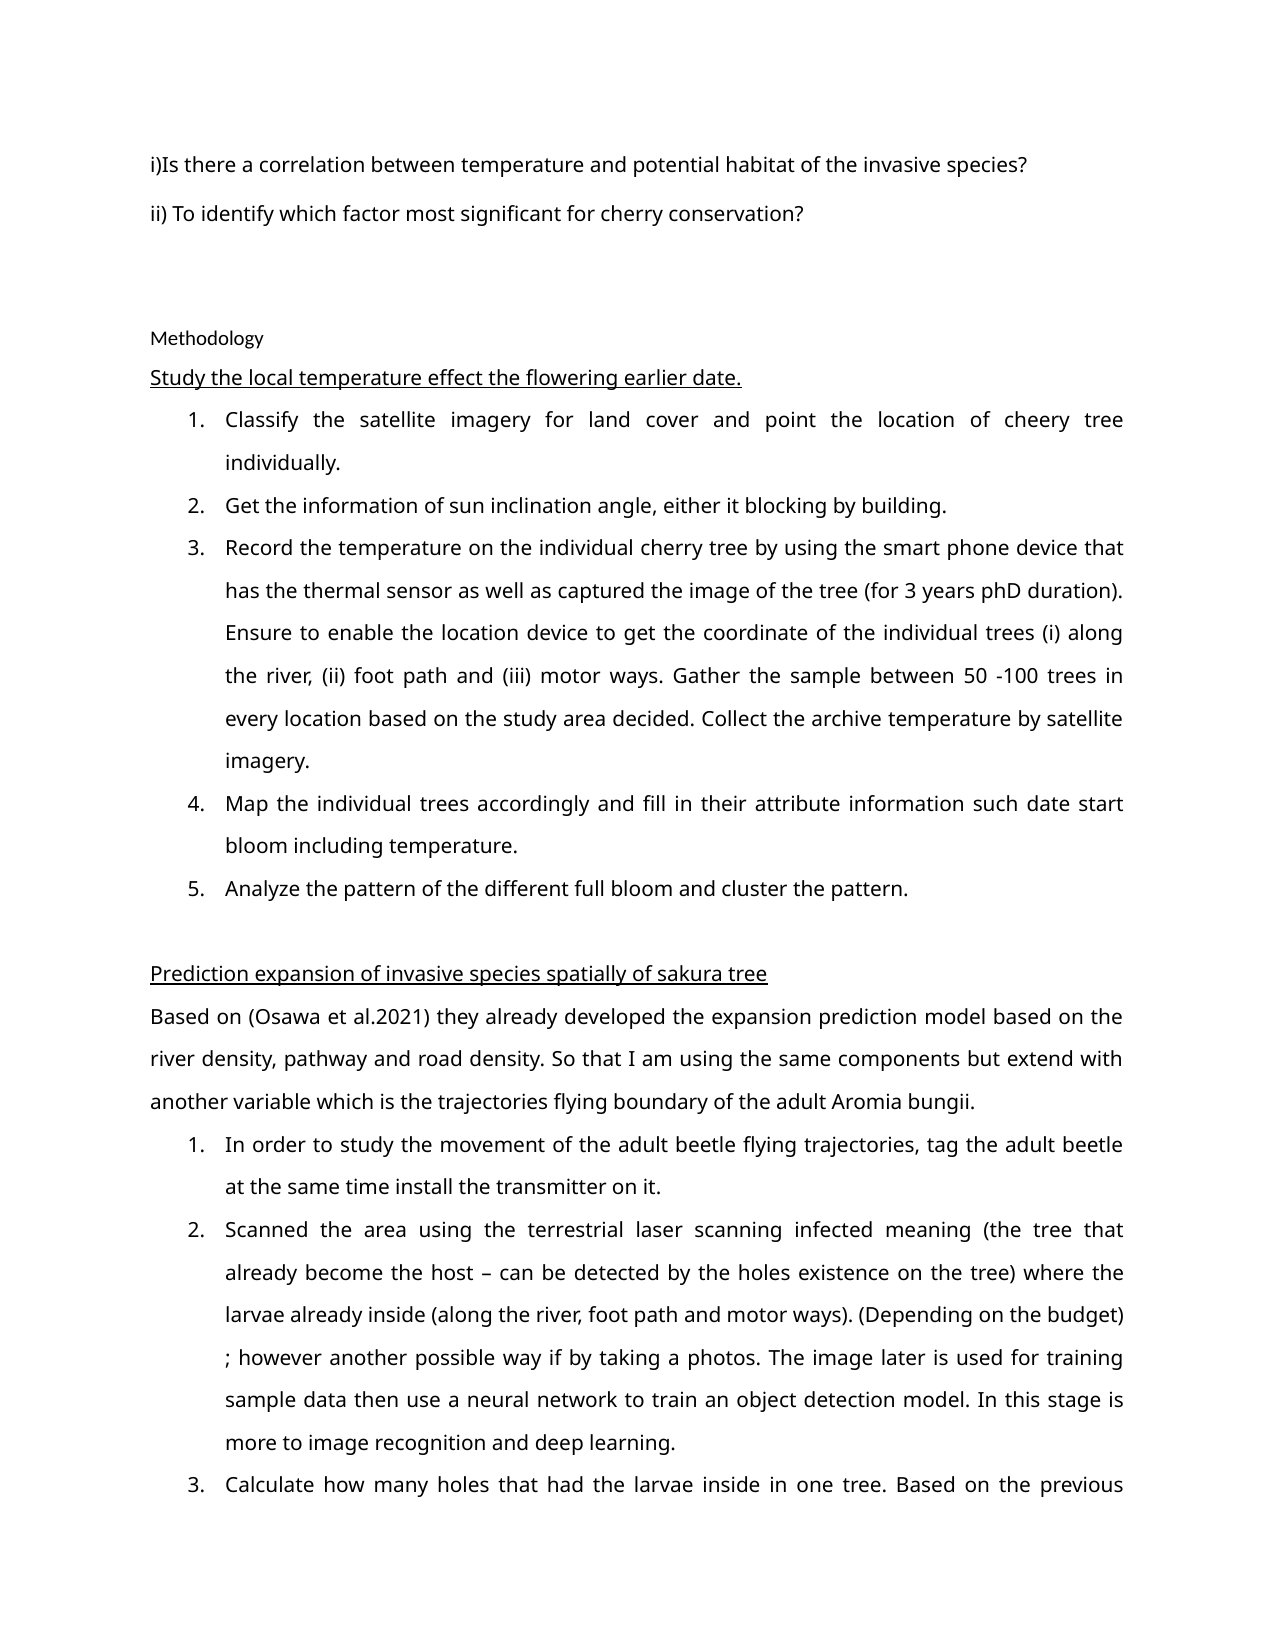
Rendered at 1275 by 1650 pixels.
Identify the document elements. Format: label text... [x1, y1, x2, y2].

list Scanned the area using the terrestrial laser scanning infected meaning (the tree that already become the host – can be detected by the holes existence on the tree) where the larvae already inside (along the river, foot path and motor ways). (Depending on the budget) ; however another possible way if by taking a photos. The image later is used for training sample data then use a neural network to train an object detection model. In this stage is more to image recognition and deep learning. [187, 1215, 1125, 1456]
text Methodology [150, 325, 1125, 350]
list In order to study the movement of the adult beetle flying trajectories, tag the adult beetle at the same time install the transmitter on it. [187, 1130, 1125, 1201]
text Based on (Osawa et al.2021) they already developed the expansion prediction model based on the river density, pathway and road density. So that I am using the same components but extend with another variable which is the trajectories flying boundary of the adult Aromia bungii. [150, 1002, 1125, 1116]
list Classify the satellite imagery for land cover and point the location of cheery tree individually. [187, 406, 1125, 477]
list Analyze the pattern of the different full bloom and cluster the pattern. [187, 874, 1125, 903]
text i)Is there a correlation between temperature and potential habitat of the invasive species? [150, 150, 1125, 178]
list Record the temperature on the individual cherry tree by using the smart phone device that has the thermal sensor as well as captured the image of the tree (for 3 years phD duration). Ensure to enable the location device to get the coordinate of the individual trees (i) along the river, (ii) foot path and (iii) motor ways. Gather the sample between 50 -100 trees in every location based on the study area decided. Collect the archive temperature by satellite imagery. [187, 533, 1125, 775]
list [187, 1471, 1125, 1499]
text Study the local temperature effect the flowering earlier date. [150, 363, 1125, 391]
text ii) To identify which factor most significant for cherry conservation? [150, 199, 1125, 228]
text Prediction expansion of invasive species spatially of sakura tree [150, 959, 1125, 988]
list Map the individual trees accordingly and fill in their attribute information such date start bloom including temperature. [187, 789, 1125, 860]
list Get the information of sun inclination angle, either it blocking by building. [187, 491, 1125, 519]
